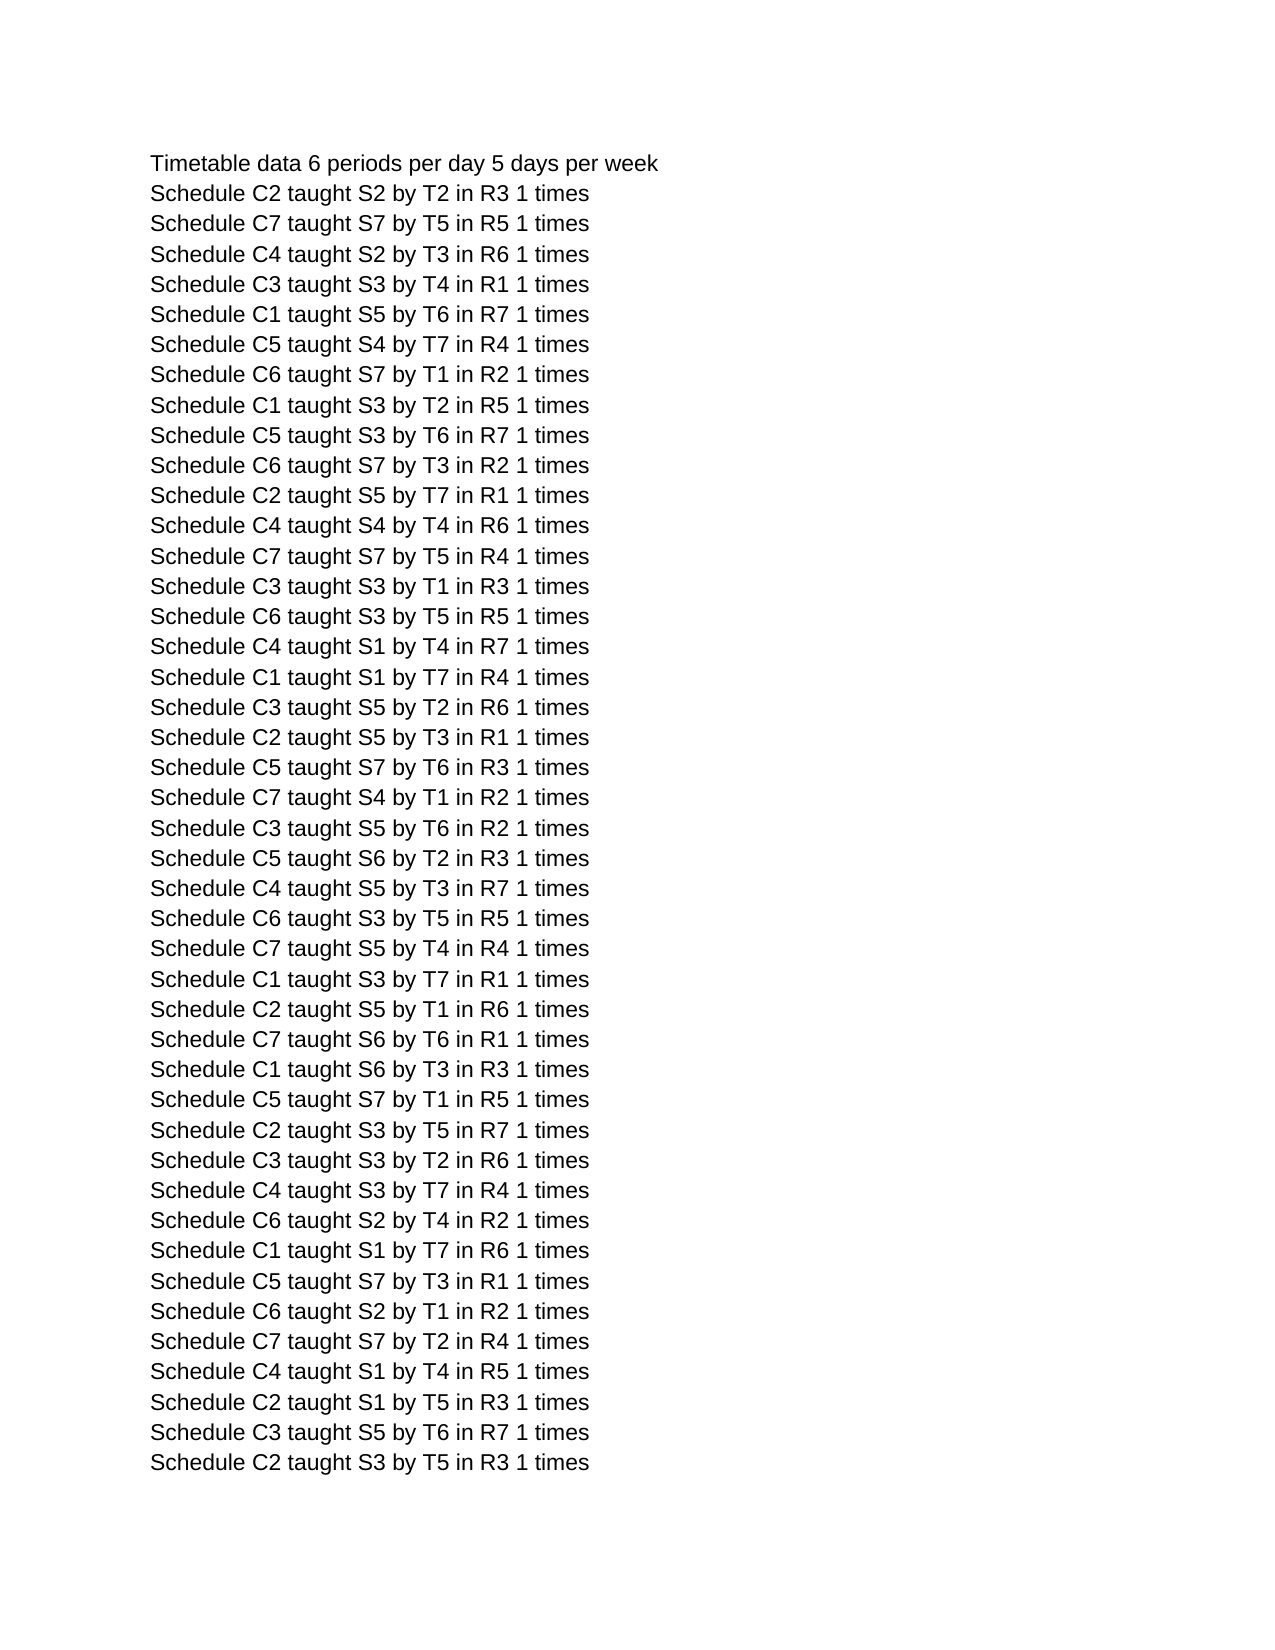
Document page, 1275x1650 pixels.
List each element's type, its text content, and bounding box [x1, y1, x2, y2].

text Schedule C3 taught S5 by T6 in R7 1 times [150, 1419, 1125, 1445]
text Schedule C7 taught S5 by T4 in R4 1 times [150, 935, 1125, 962]
text Schedule C6 taught S2 by T4 in R2 1 times [150, 1207, 1125, 1234]
text Schedule C4 taught S3 by T7 in R4 1 times [150, 1177, 1125, 1203]
text Schedule C7 taught S7 by T2 in R4 1 times [150, 1328, 1125, 1354]
text Schedule C3 taught S3 by T2 in R6 1 times [150, 1147, 1125, 1173]
text Schedule C4 taught S5 by T3 in R7 1 times [150, 875, 1125, 901]
text Schedule C3 taught S5 by T6 in R2 1 times [150, 814, 1125, 841]
text Schedule C6 taught S7 by T1 in R2 1 times [150, 361, 1125, 388]
text Schedule C1 taught S1 by T7 in R4 1 times [150, 663, 1125, 690]
text Schedule C2 taught S3 by T5 in R3 1 times [150, 1449, 1125, 1475]
text Schedule C7 taught S6 by T6 in R1 1 times [150, 1026, 1125, 1052]
text Schedule C5 taught S7 by T6 in R3 1 times [150, 754, 1125, 781]
text Schedule C2 taught S5 by T7 in R1 1 times [150, 482, 1125, 509]
text Schedule C4 taught S1 by T4 in R5 1 times [150, 1358, 1125, 1385]
text Schedule C3 taught S5 by T2 in R6 1 times [150, 694, 1125, 720]
text Schedule C1 taught S1 by T7 in R6 1 times [150, 1237, 1125, 1264]
text Schedule C5 taught S7 by T1 in R5 1 times [150, 1086, 1125, 1113]
text Timetable data 6 periods per day 5 days per week [150, 150, 1125, 176]
text Schedule C2 taught S3 by T5 in R7 1 times [150, 1117, 1125, 1143]
text Schedule C2 taught S1 by T5 in R3 1 times [150, 1388, 1125, 1415]
text Schedule C1 taught S5 by T6 in R7 1 times [150, 301, 1125, 327]
text Schedule C6 taught S7 by T3 in R2 1 times [150, 452, 1125, 478]
text Schedule C7 taught S7 by T5 in R4 1 times [150, 543, 1125, 569]
text Schedule C6 taught S3 by T5 in R5 1 times [150, 603, 1125, 629]
text Schedule C5 taught S7 by T3 in R1 1 times [150, 1268, 1125, 1294]
text Schedule C2 taught S5 by T1 in R6 1 times [150, 996, 1125, 1022]
text Schedule C1 taught S3 by T7 in R1 1 times [150, 966, 1125, 992]
text Schedule C4 taught S1 by T4 in R7 1 times [150, 633, 1125, 660]
text Schedule C4 taught S4 by T4 in R6 1 times [150, 512, 1125, 539]
text Schedule C1 taught S6 by T3 in R3 1 times [150, 1056, 1125, 1083]
text Schedule C2 taught S2 by T2 in R3 1 times [150, 180, 1125, 207]
text Schedule C2 taught S5 by T3 in R1 1 times [150, 724, 1125, 750]
text Schedule C4 taught S2 by T3 in R6 1 times [150, 241, 1125, 267]
text Schedule C6 taught S3 by T5 in R5 1 times [150, 905, 1125, 932]
text Schedule C3 taught S3 by T4 in R1 1 times [150, 271, 1125, 297]
text Schedule C5 taught S4 by T7 in R4 1 times [150, 331, 1125, 358]
text Schedule C7 taught S7 by T5 in R5 1 times [150, 210, 1125, 237]
text Schedule C1 taught S3 by T2 in R5 1 times [150, 392, 1125, 418]
text Schedule C3 taught S3 by T1 in R3 1 times [150, 573, 1125, 599]
text Schedule C5 taught S6 by T2 in R3 1 times [150, 845, 1125, 871]
text Schedule C5 taught S3 by T6 in R7 1 times [150, 422, 1125, 448]
text Schedule C6 taught S2 by T1 in R2 1 times [150, 1298, 1125, 1324]
text Schedule C7 taught S4 by T1 in R2 1 times [150, 784, 1125, 811]
